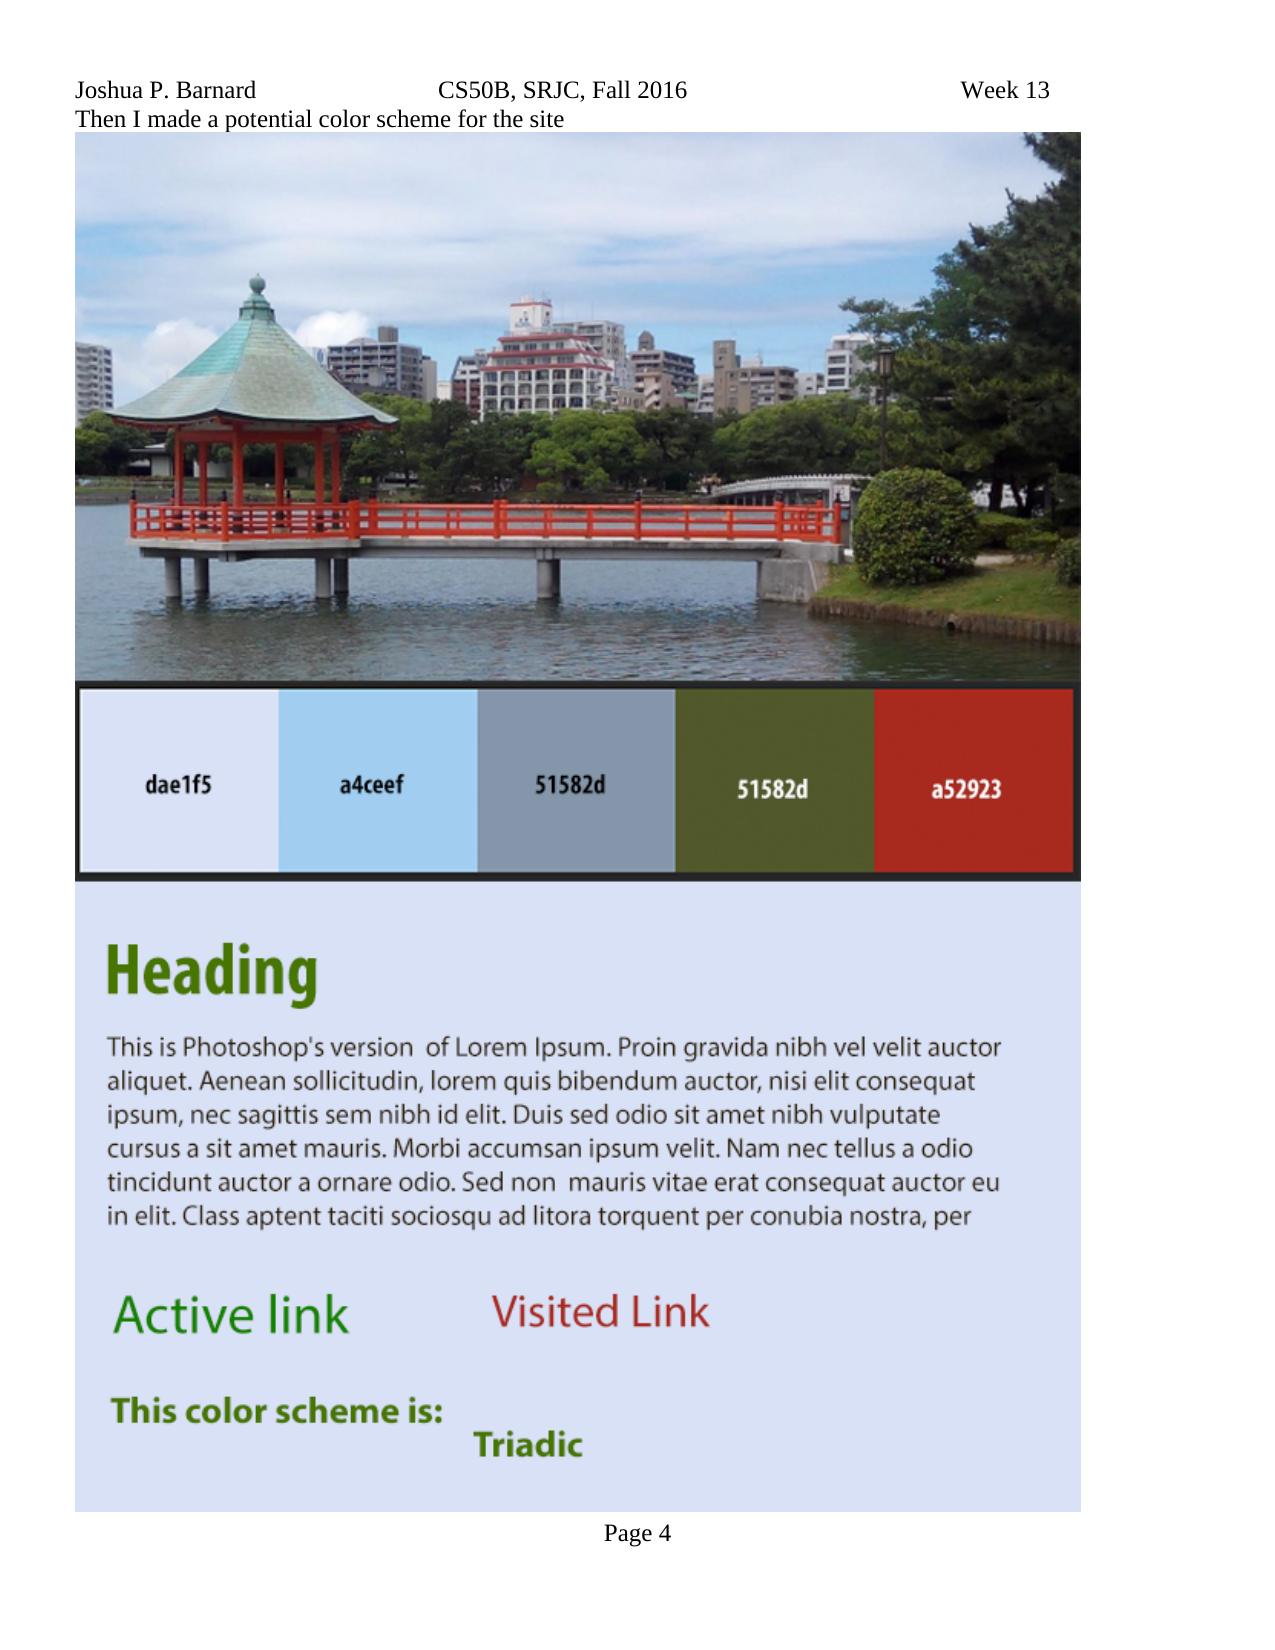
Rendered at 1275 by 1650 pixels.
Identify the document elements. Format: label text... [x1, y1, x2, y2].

picture [75, 132, 1081, 1512]
text Then I made a potential color scheme for the site [75, 104, 1200, 132]
